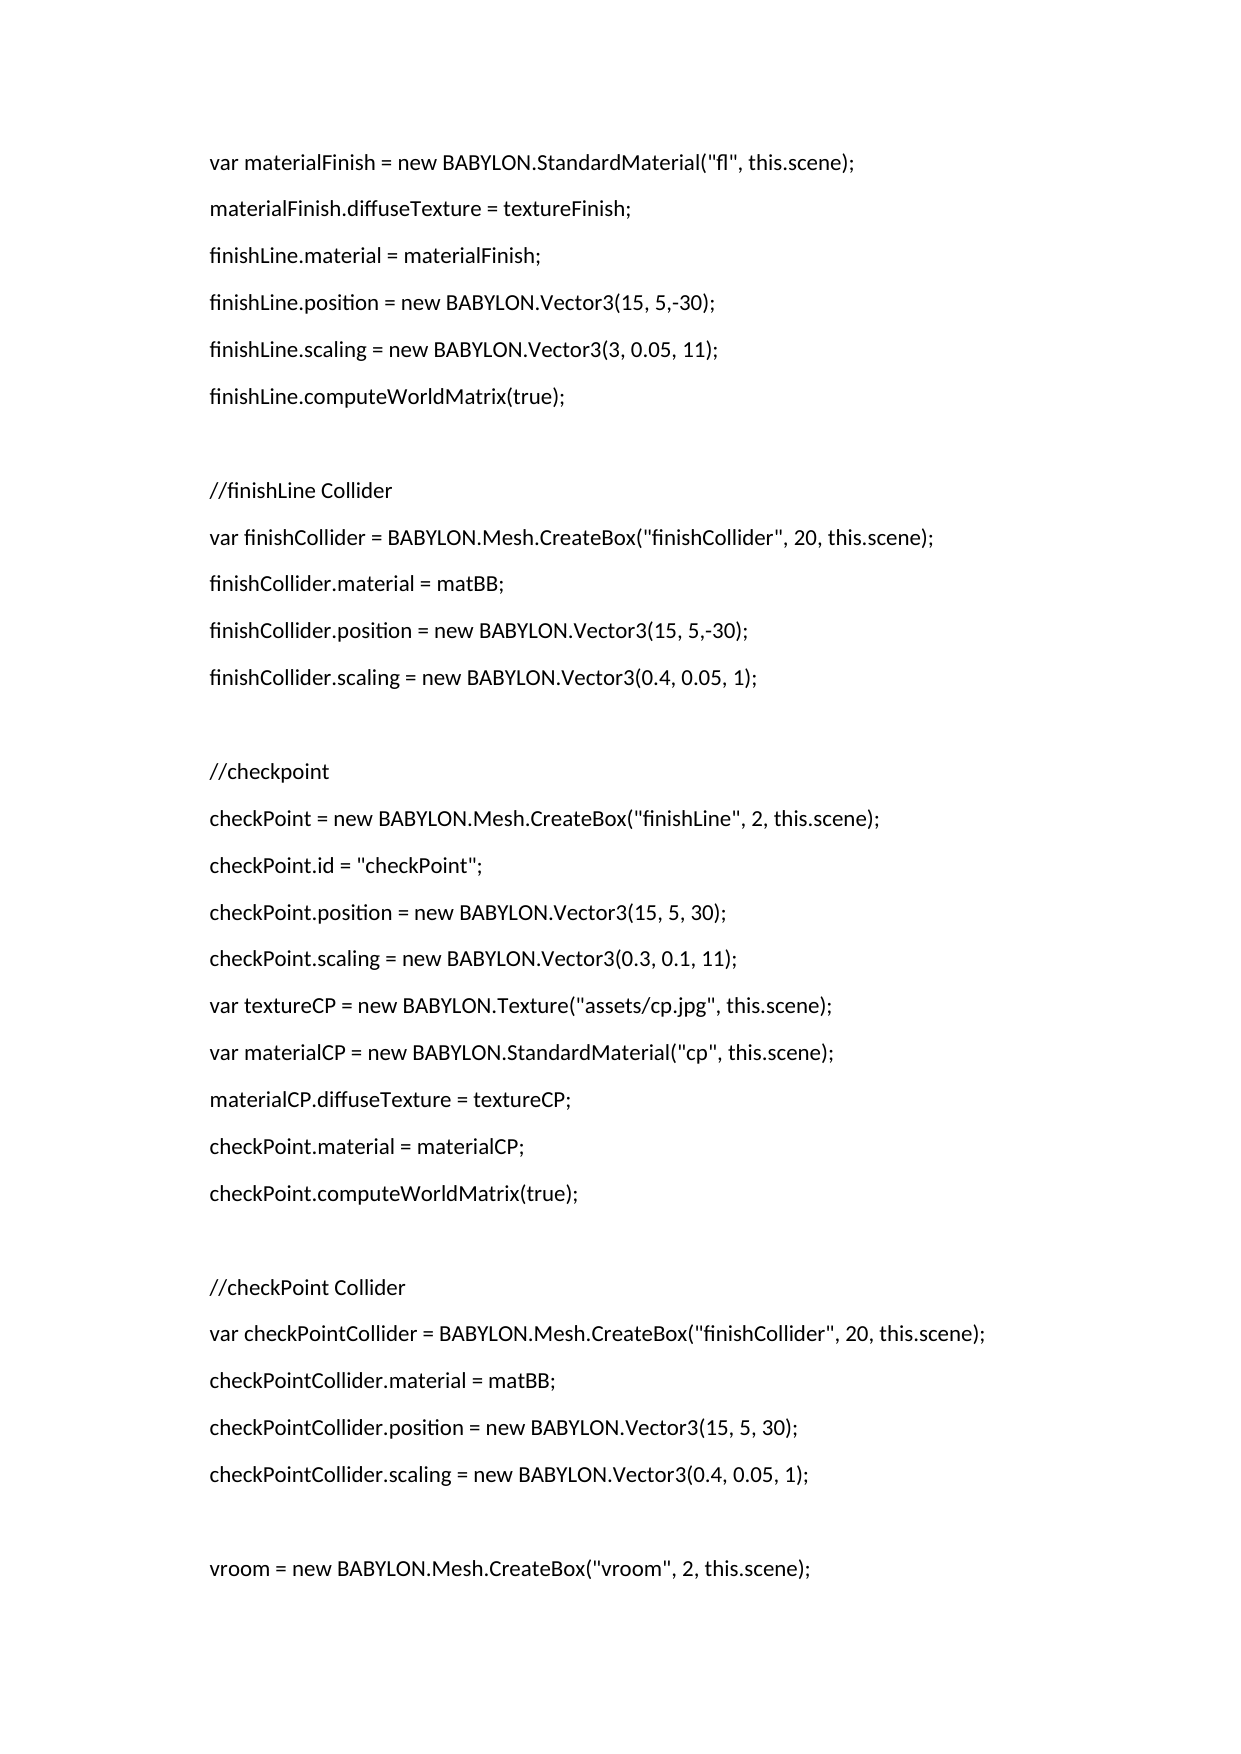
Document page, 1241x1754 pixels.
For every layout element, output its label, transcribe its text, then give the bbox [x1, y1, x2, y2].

text checkPoint = new BABYLON.Mesh.CreateBox("finishLine", 2, this.scene); [148, 804, 1093, 832]
text finishCollider.material = matBB; [148, 569, 1093, 597]
text finishLine.computeWorldMatrix(true); [148, 382, 1093, 410]
text var materialFinish = new BABYLON.StandardMaterial("fl", this.scene); [148, 148, 1093, 176]
text checkPoint.computeWorldMatrix(true); [148, 1179, 1093, 1207]
text materialCP.diffuseTexture = textureCP; [148, 1085, 1093, 1113]
text var materialCP = new BABYLON.StandardMaterial("cp", this.scene); [148, 1038, 1093, 1066]
text //checkPoint Collider [148, 1273, 1093, 1301]
text //checkpoint [148, 757, 1093, 785]
text checkPoint.position = new BABYLON.Vector3(15, 5, 30); [148, 898, 1093, 926]
text checkPoint.scaling = new BABYLON.Vector3(0.3, 0.1, 11); [148, 944, 1093, 972]
text checkPointCollider.position = new BABYLON.Vector3(15, 5, 30); [148, 1413, 1093, 1441]
text finishLine.position = new BABYLON.Vector3(15, 5,-30); [148, 288, 1093, 316]
text var finishCollider = BABYLON.Mesh.CreateBox("finishCollider", 20, this.scene); [148, 523, 1093, 551]
text var checkPointCollider = BABYLON.Mesh.CreateBox("finishCollider", 20, this.scene); [148, 1319, 1093, 1347]
text finishCollider.position = new BABYLON.Vector3(15, 5,-30); [148, 616, 1093, 644]
text checkPointCollider.scaling = new BABYLON.Vector3(0.4, 0.05, 1); [148, 1460, 1093, 1488]
text checkPoint.id = "checkPoint"; [148, 851, 1093, 879]
text checkPoint.material = materialCP; [148, 1132, 1093, 1160]
text finishCollider.scaling = new BABYLON.Vector3(0.4, 0.05, 1); [148, 663, 1093, 691]
text finishLine.material = materialFinish; [148, 241, 1093, 269]
text //finishLine Collider [148, 476, 1093, 504]
text vroom = new BABYLON.Mesh.CreateBox("vroom", 2, this.scene); [148, 1554, 1093, 1582]
text checkPointCollider.material = matBB; [148, 1366, 1093, 1394]
text materialFinish.diffuseTexture = textureFinish; [148, 194, 1093, 222]
text finishLine.scaling = new BABYLON.Vector3(3, 0.05, 11); [148, 335, 1093, 363]
text var textureCP = new BABYLON.Texture("assets/cp.jpg", this.scene); [148, 991, 1093, 1019]
